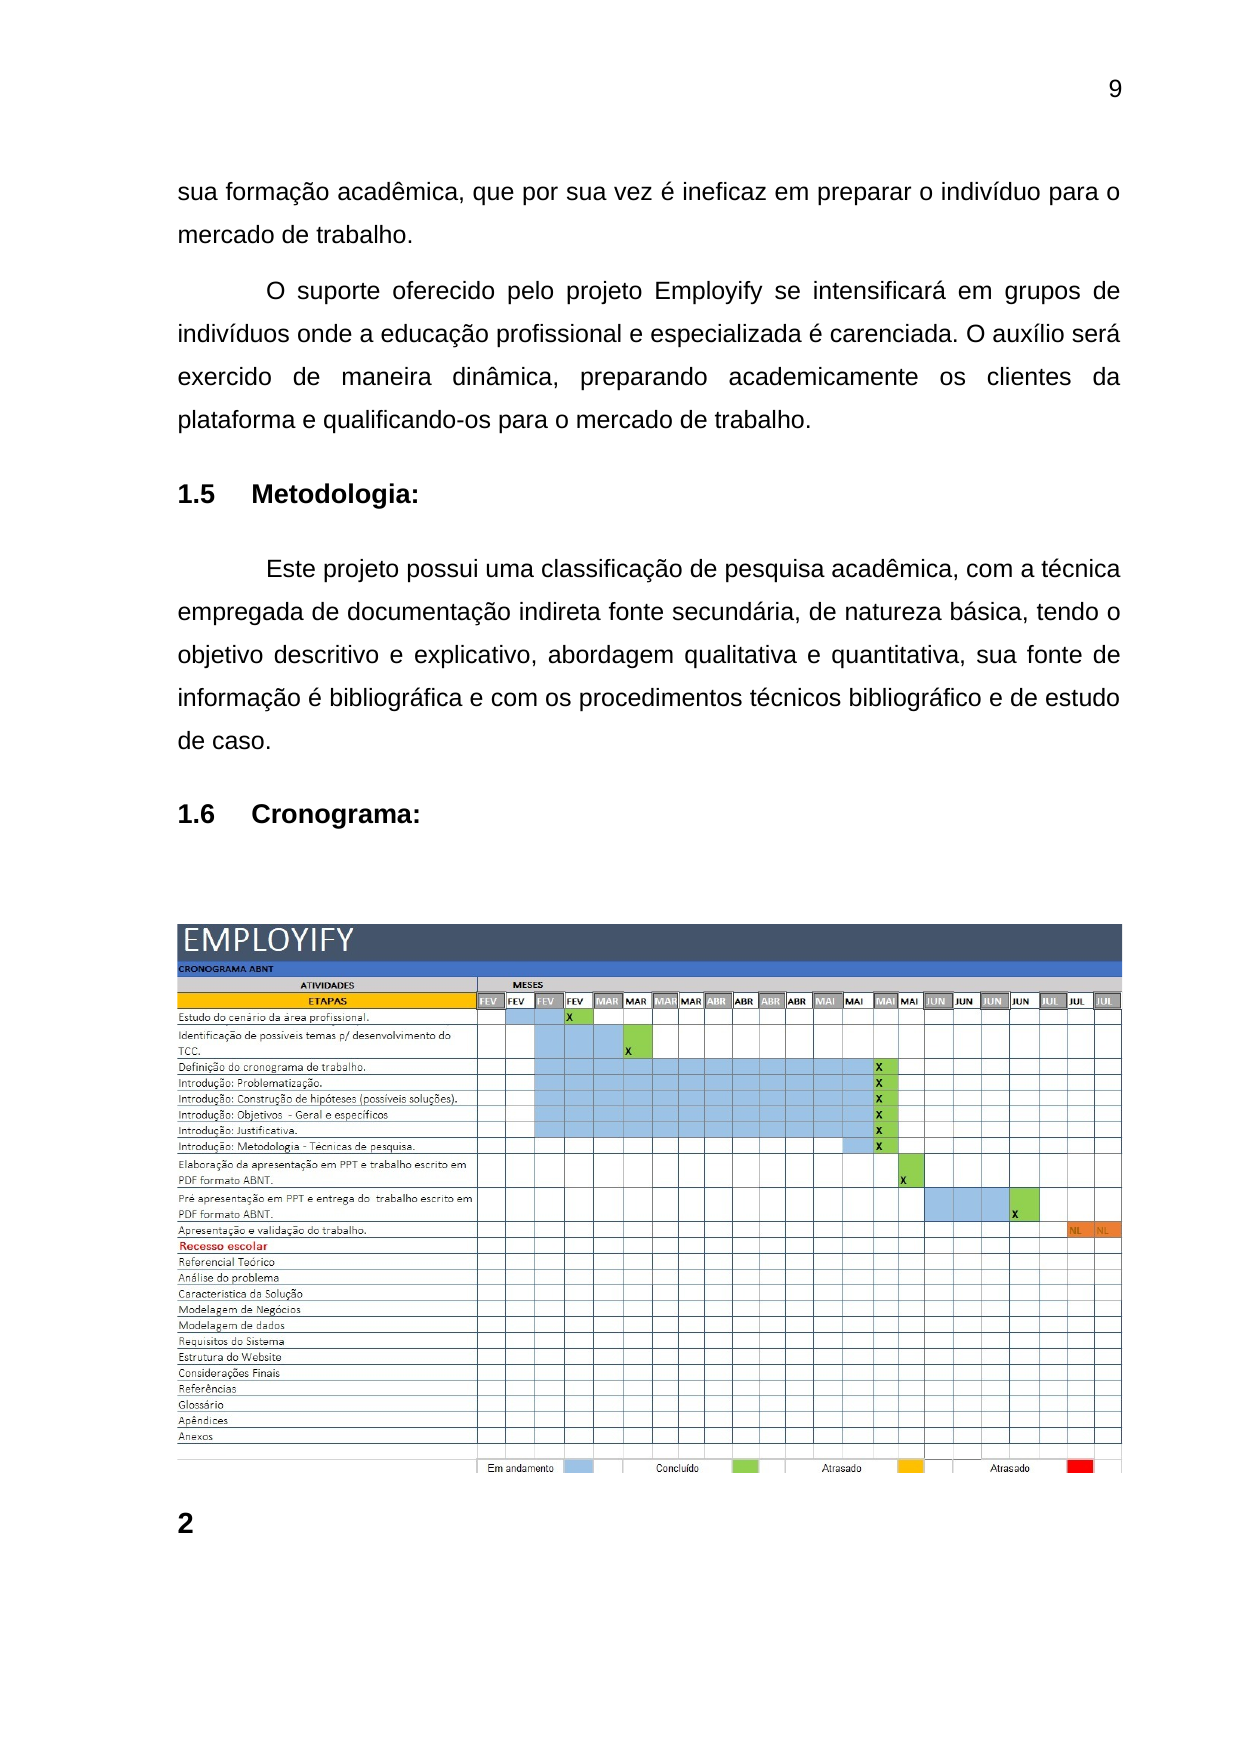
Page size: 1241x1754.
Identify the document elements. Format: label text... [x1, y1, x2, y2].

subtitle Metodologia: [177, 478, 1122, 509]
text O suporte oferecido pelo projeto Employify se intensificará em grupos de indivíduos onde a educação profissional e especializada é carenciada. O auxílio será exercido de maneira dinâmica, preparando academicamente os clientes da plataforma e qualificando-os para o mercado de trabalho. [177, 276, 1122, 434]
subtitle Cronograma: [177, 798, 1122, 830]
picture [177, 924, 1123, 1473]
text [177, 177, 1122, 249]
text Este projeto possui uma classificação de pesquisa acadêmica, com a técnica empregada de documentação indireta fonte secundária, de natureza básica, tendo o objetivo descritivo e explicativo, abordagem qualitativa e quantitativa, sua fonte de informação é bibliográfica e com os procedimentos técnicos bibliográfico e de estudo de caso. [177, 554, 1122, 755]
